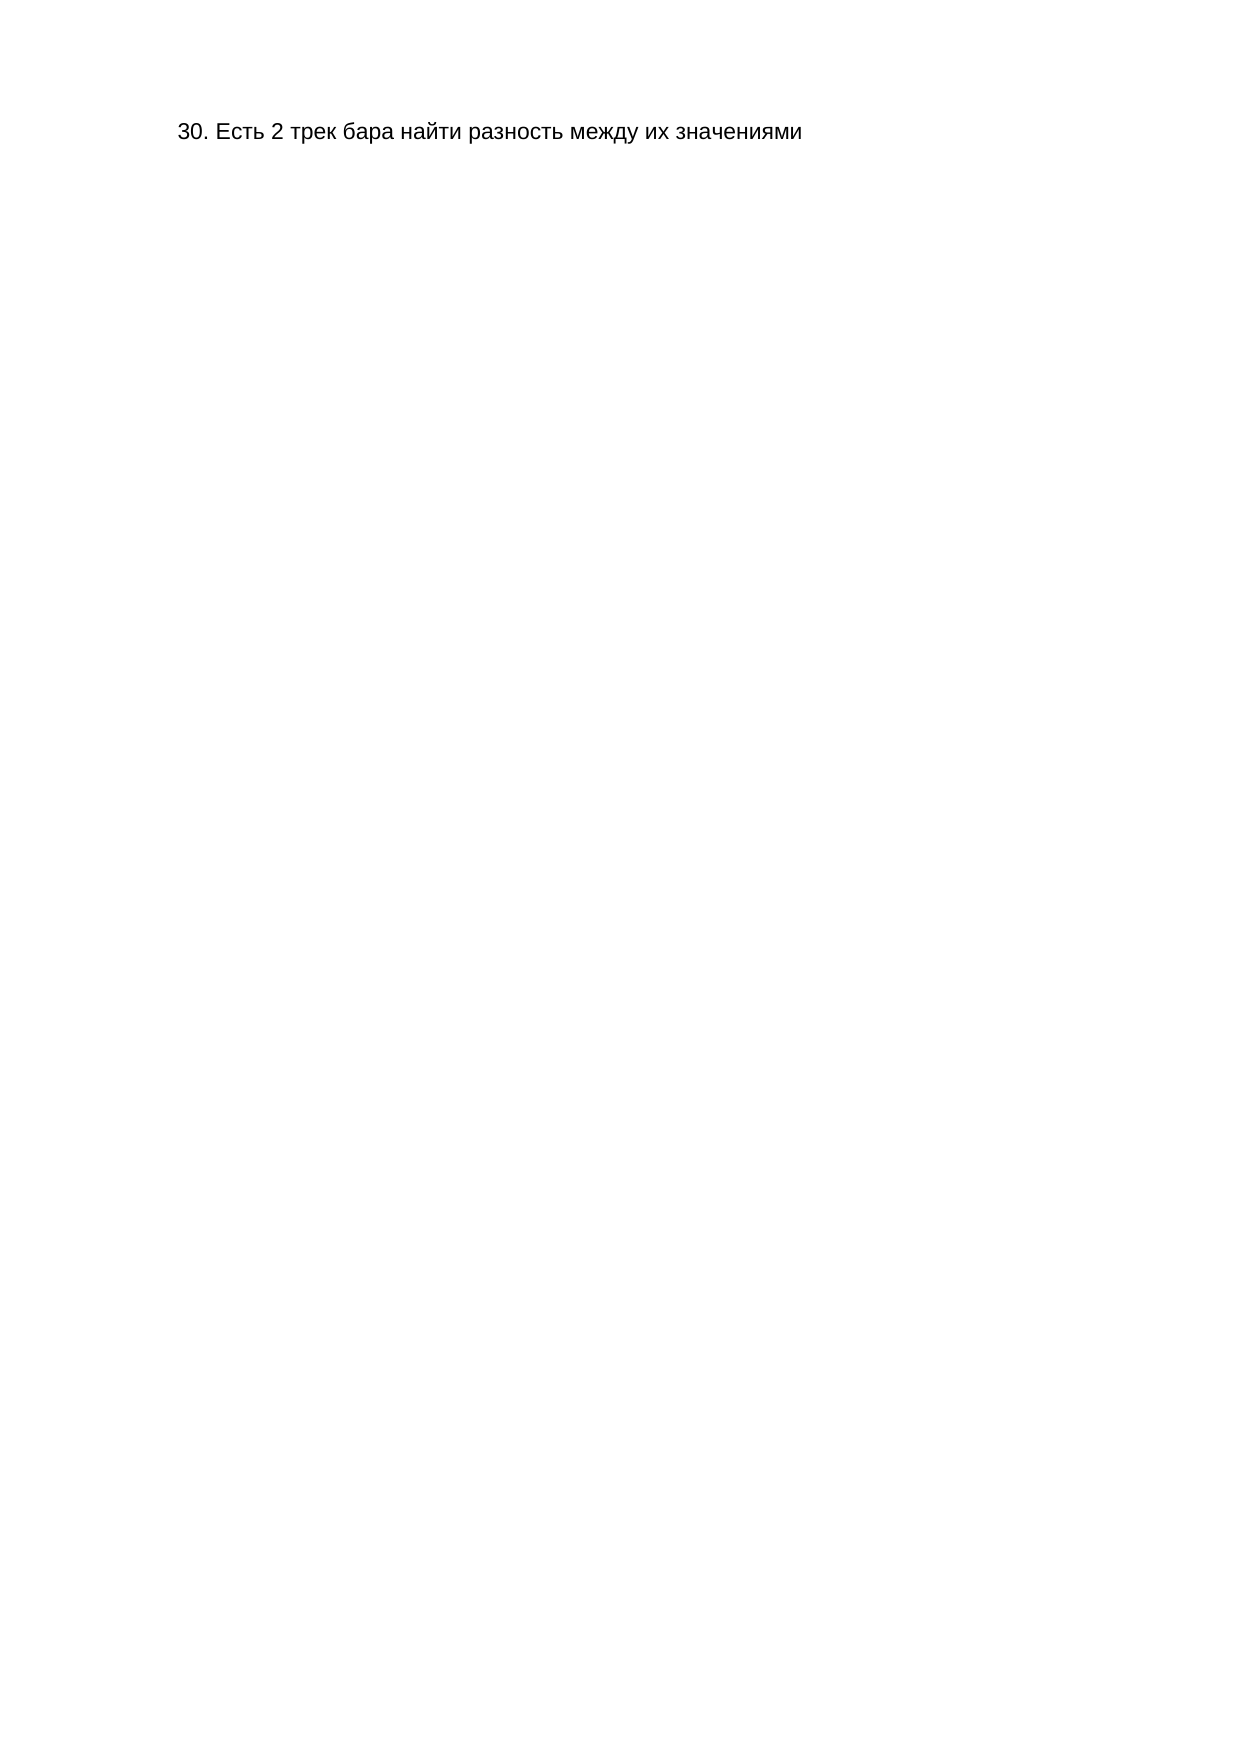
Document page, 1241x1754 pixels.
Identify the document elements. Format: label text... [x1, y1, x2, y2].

text 30. Есть 2 трек бара найти разность между их значениями [177, 118, 1152, 144]
